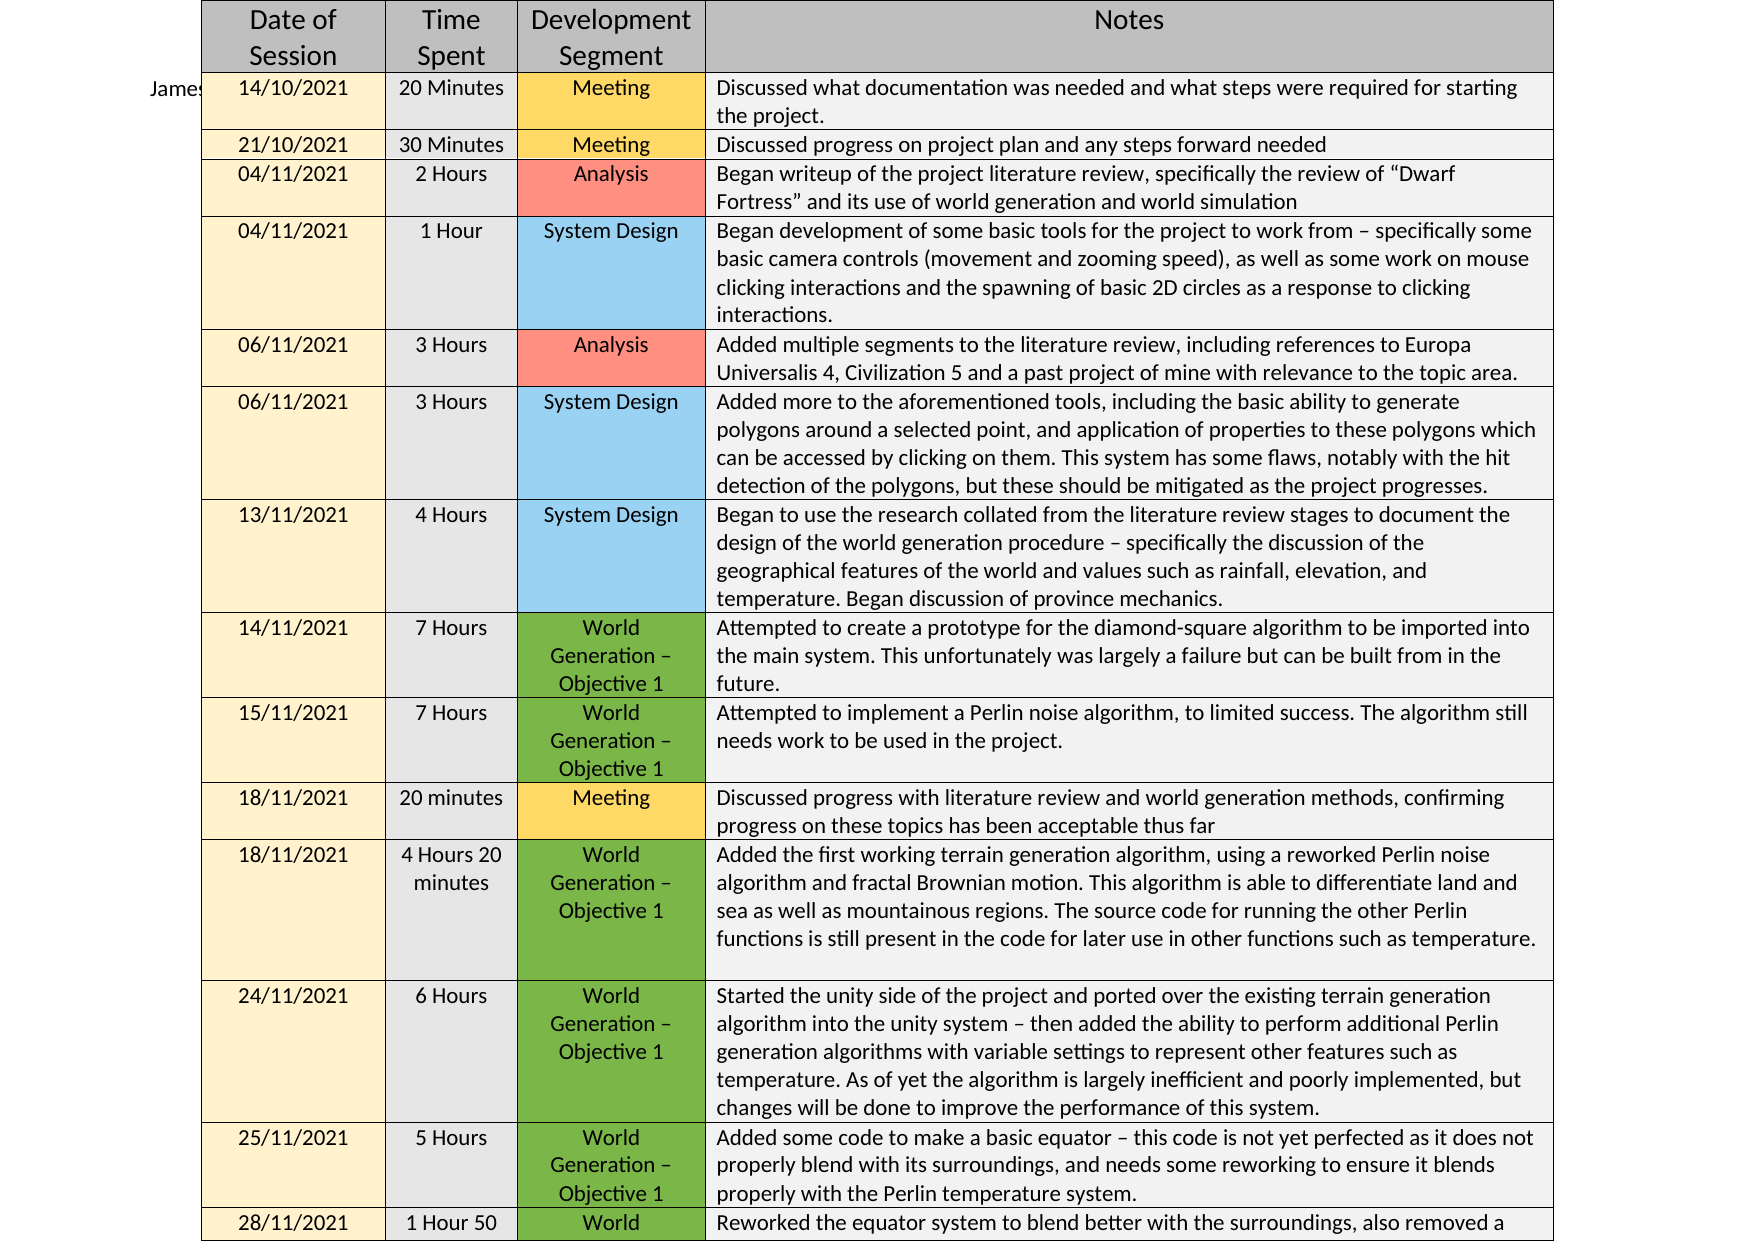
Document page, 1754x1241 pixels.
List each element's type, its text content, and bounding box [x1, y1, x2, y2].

table_cell System Design [518, 217, 705, 329]
table_header Date of Session [202, 1, 385, 72]
table_cell 06/11/2021 [202, 330, 385, 386]
table_cell 20 Minutes [386, 73, 517, 129]
table_cell Meeting [518, 73, 705, 129]
table_cell Meeting [518, 130, 705, 158]
table_cell Added multiple segments to the literature review, including references to Europa Universalis 4, Civilization 5 and a past project of mine with relevance to the topic area. [706, 330, 1553, 386]
table_header Notes [706, 1, 1553, 72]
table_cell Added some code to make a basic equator – this code is not yet perfected as it does not properly blend with its surroundings, and needs some reworking to ensure it blends properly with the Perlin temperature system. [706, 1123, 1553, 1207]
table_cell 30 Minutes [386, 130, 517, 158]
table_cell 5 Hours [386, 1123, 517, 1207]
table_cell World Generation – Objective 1 [518, 1123, 705, 1207]
table_cell World Generation – Objective 1 [518, 613, 705, 697]
table_cell World Generation – Objective 1 [518, 840, 705, 980]
table_cell 20 minutes [386, 783, 517, 839]
table_cell Discussed progress with literature review and world generation methods, confirming progress on these topics has been acceptable thus far [706, 783, 1553, 839]
table_cell System Design [518, 387, 705, 499]
table_cell Began writeup of the project literature review, specifically the review of “Dwarf Fortress” and its use of world generation and world simulation [706, 160, 1553, 216]
table_header Development Segment [518, 1, 705, 72]
table_cell 18/11/2021 [202, 840, 385, 980]
table_cell Added more to the aforementioned tools, including the basic ability to generate polygons around a selected point, and application of properties to these polygons which can be accessed by clicking on them. This system has some flaws, notably with the hit detection of the polygons, but these should be mitigated as the project progresses. [706, 387, 1553, 499]
table_cell Discussed progress on project plan and any steps forward needed [706, 130, 1553, 158]
table_cell 1 Hour [386, 217, 517, 329]
table_cell 4 Hours [386, 500, 517, 612]
table_cell 04/11/2021 [202, 160, 385, 216]
table_cell 2 Hours [386, 160, 517, 216]
table_cell Meeting [518, 783, 705, 839]
table_cell System Design [518, 500, 705, 612]
table_cell Added the first working terrain generation algorithm, using a reworked Perlin noise algorithm and fractal Brownian motion. This algorithm is able to differentiate land and sea as well as mountainous regions. The source code for running the other Perlin functions is still present in the code for later use in other functions such as temperature. [706, 840, 1553, 980]
table_cell 15/11/2021 [202, 698, 385, 782]
table_cell Attempted to create a prototype for the diamond-square algorithm to be imported into the main system. This unfortunately was largely a failure but can be built from in the future. [706, 613, 1553, 697]
table_cell 4 Hours 20 minutes [386, 840, 517, 980]
table_cell 6 Hours [386, 981, 517, 1122]
table_header Time Spent [386, 1, 517, 72]
table_cell 04/11/2021 [202, 217, 385, 329]
table_cell Attempted to implement a Perlin noise algorithm, to limited success. The algorithm still needs work to be used in the project. [706, 698, 1553, 782]
table_cell 1 Hour 50 minutes [386, 1208, 517, 1240]
table_cell 3 Hours [386, 330, 517, 386]
table_cell 3 Hours [386, 387, 517, 499]
table_cell 7 Hours [386, 698, 517, 782]
table_cell 13/11/2021 [202, 500, 385, 612]
table_cell World Generation – Objective 1 [518, 981, 705, 1122]
table_cell Began development of some basic tools for the project to work from – specifically some basic camera controls (movement and zooming speed), as well as some work on mouse clicking interactions and the spawning of basic 2D circles as a response to clicking interactions. [706, 217, 1553, 329]
table_cell Began to use the research collated from the literature review stages to document the design of the world generation procedure – specifically the discussion of the geographical features of the world and values such as rainfall, elevation, and temperature. Began discussion of province mechanics. [706, 500, 1553, 612]
table_cell 28/11/2021 [202, 1208, 385, 1240]
table_cell Discussed what documentation was needed and what steps were required for starting the project. [706, 73, 1553, 129]
table_cell World Generation – Objective 1 [518, 1208, 705, 1240]
table_cell Reworked the equator system to blend better with the surroundings, also removed a significant amount of the randomness of the system to provide a more consistently positive result. [706, 1208, 1553, 1240]
table_cell Started the unity side of the project and ported over the existing terrain generation algorithm into the unity system – then added the ability to perform additional Perlin generation algorithms with variable settings to represent other features such as temperature. As of yet the algorithm is largely inefficient and poorly implemented, but changes will be done to improve the performance of this system. [706, 981, 1553, 1122]
table_cell 18/11/2021 [202, 783, 385, 839]
table_cell 14/10/2021 [202, 73, 385, 129]
table_cell 7 Hours [386, 613, 517, 697]
table_cell 24/11/2021 [202, 981, 385, 1122]
table_cell Analysis [518, 330, 705, 386]
table_cell Analysis [518, 160, 705, 216]
table_cell 21/10/2021 [202, 130, 385, 158]
table_cell World Generation – Objective 1 [518, 698, 705, 782]
table_cell 14/11/2021 [202, 613, 385, 697]
table_cell 06/11/2021 [202, 387, 385, 499]
table_cell 25/11/2021 [202, 1123, 385, 1207]
